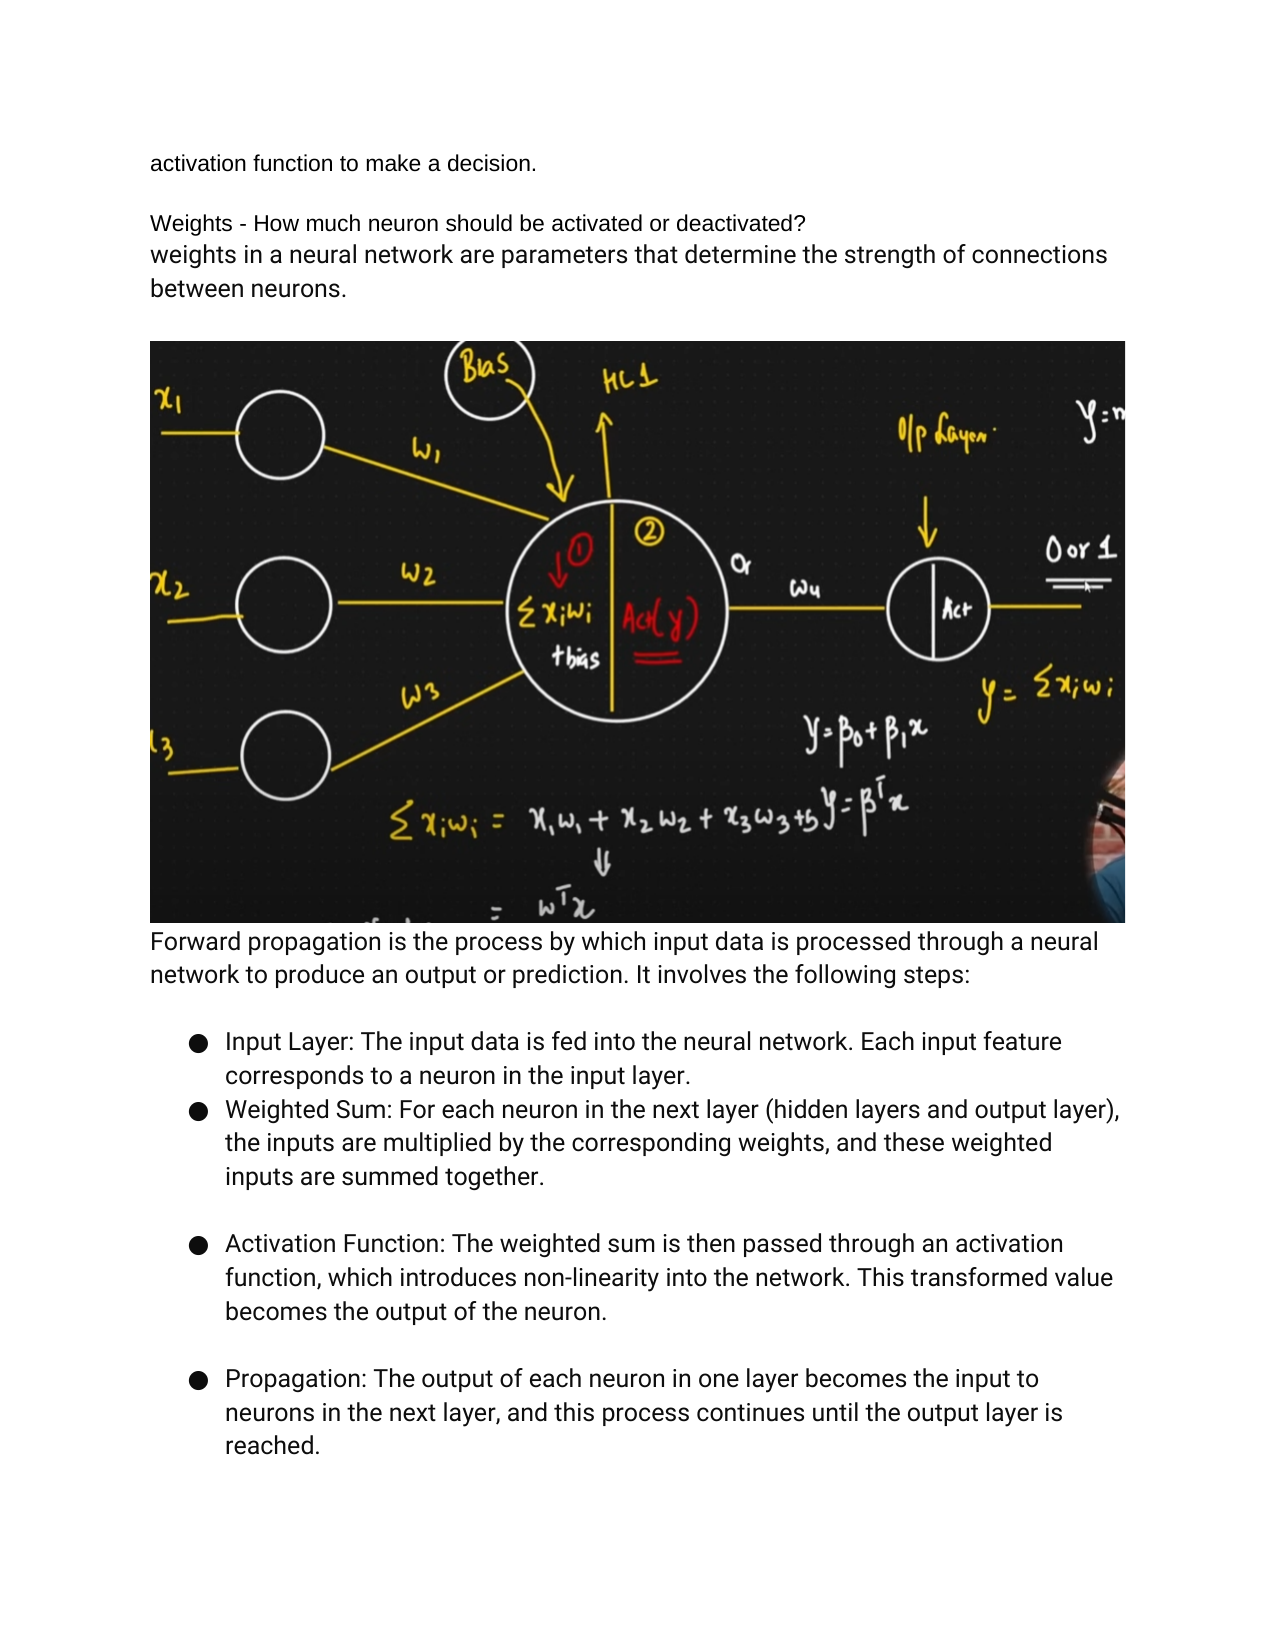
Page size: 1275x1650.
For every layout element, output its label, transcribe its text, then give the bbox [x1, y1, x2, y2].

text weights in a neural network are parameters that determine the strength of connections between neurons. Forward propagation is the process by which input data is processed through a neural network to produce an output or prediction. It involves the following steps: [150, 241, 1125, 341]
list Activation Function: The weighted sum is then passed through an activation function, which introduces non-linearity into the network. This transformed value becomes the output of the neuron. [187, 1229, 1125, 1326]
list Propagation: The output of each neuron in one layer becomes the input to neurons in the next layer, and this process continues until the output layer is reached. [187, 1364, 1125, 1461]
list Input Layer: The input data is fed into the neural network. Each input feature corresponds to a neuron in the input layer. [187, 1028, 1125, 1091]
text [150, 150, 1125, 237]
text weights in a neural network are parameters that determine the strength of connections between neurons. Forward propagation is the process by which input data is processed through a neural network to produce an output or prediction. It involves the following steps: [150, 923, 1125, 989]
list Weighted Sum: For each neuron in the next layer (hidden layers and output layer), the inputs are multiplied by the corresponding weights, and these weighted inputs are summed together. [187, 1095, 1125, 1191]
picture [150, 341, 1125, 923]
